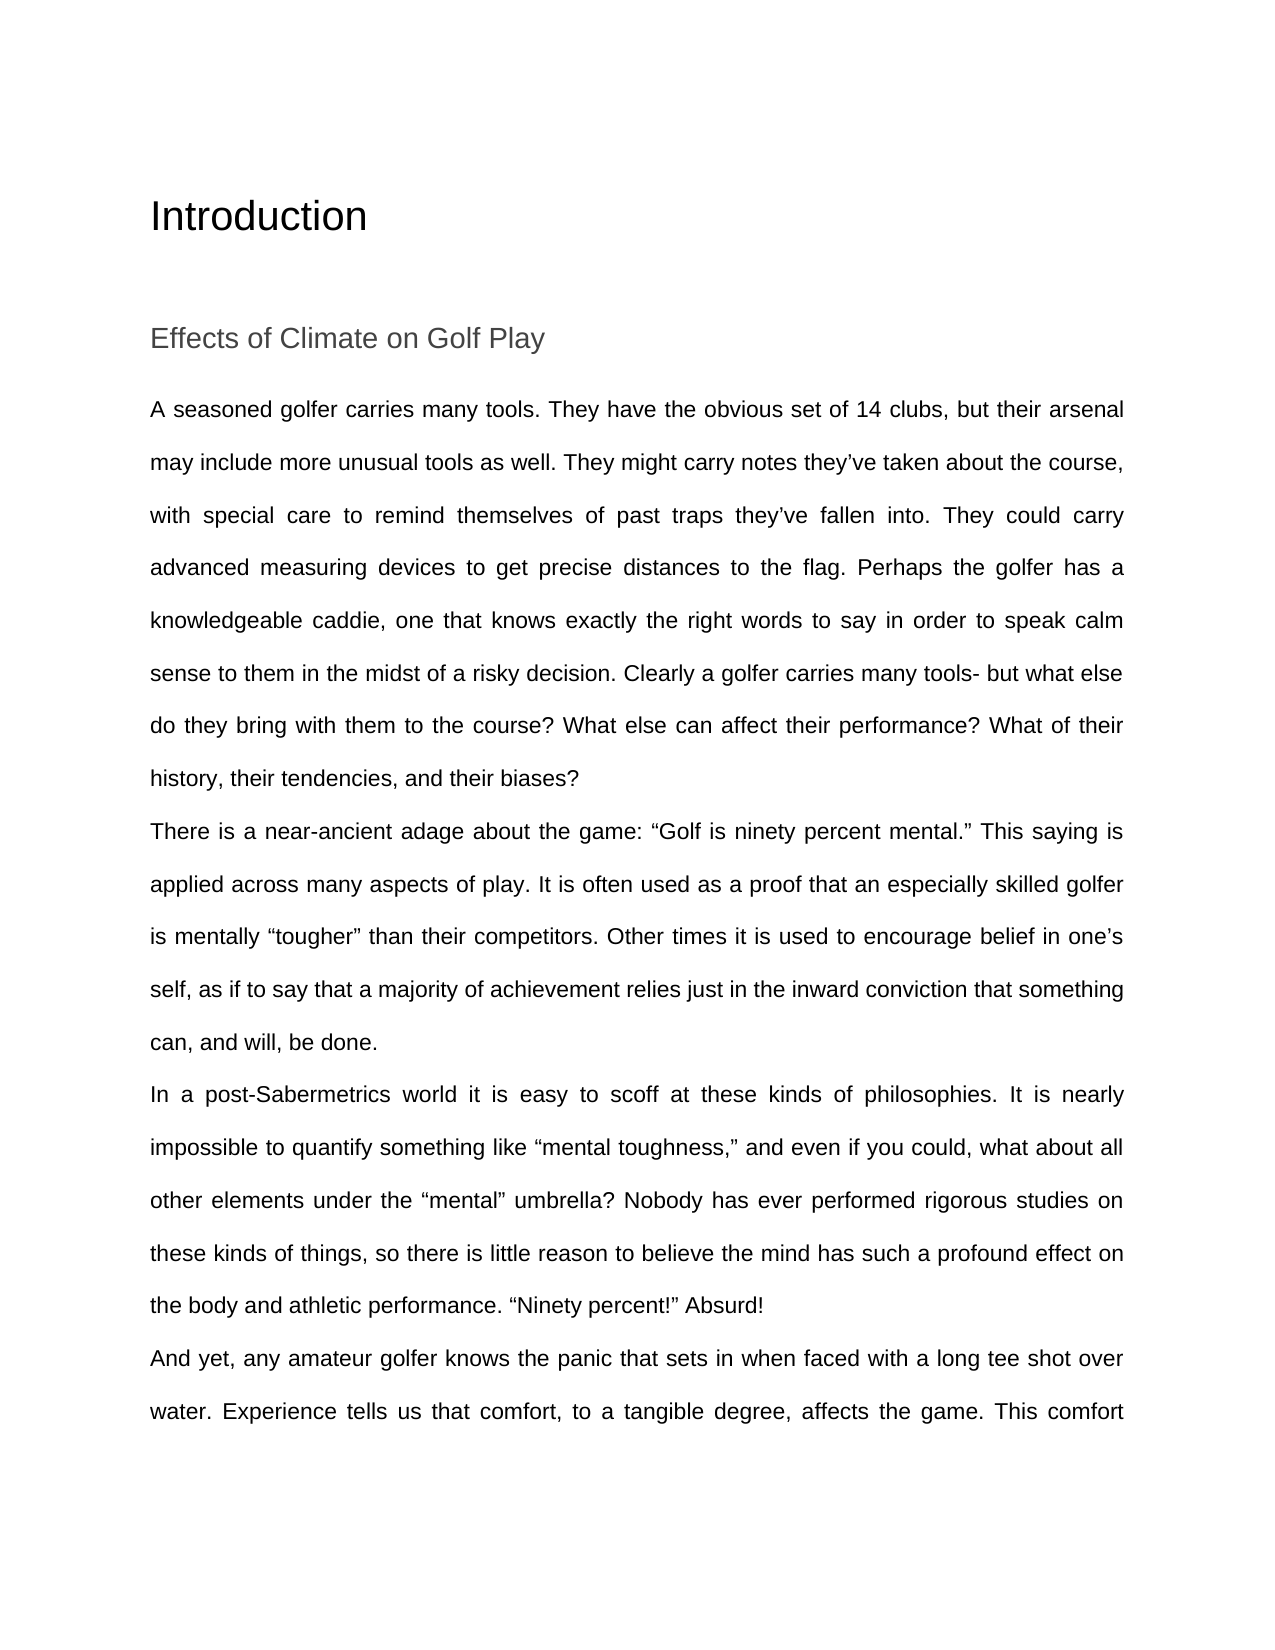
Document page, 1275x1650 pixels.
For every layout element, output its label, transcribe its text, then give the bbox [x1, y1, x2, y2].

text In a post-Sabermetrics world it is easy to scoff at these kinds of philosophies. It is nearly impossible to quantify something like “mental toughness,” and even if you could, what about all other elements under the “mental” umbrella? Nobody has ever performed rigorous studies on these kinds of things, so there is little reason to believe the mind has such a profound effect on the body and athletic performance. “Ninety percent!” Absurd! [150, 1081, 1125, 1319]
text A seasoned golfer carries many tools. They have the obvious set of 14 clubs, but their arsenal may include more unusual tools as well. They might carry notes they’ve taken about the course, with special care to remind themselves of past traps they’ve fallen into. They could carry advanced measuring devices to get precise distances to the flag. Perhaps the golfer has a knowledgeable caddie, one that knows exactly the right words to say in order to speak calm sense to them in the midst of a risky decision. Clearly a golfer carries many tools- but what else do they bring with them to the course? What else can affect their performance? What of their history, their tendencies, and their biases? [150, 396, 1125, 792]
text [150, 1345, 1125, 1424]
subtitle Introduction [150, 192, 1125, 239]
text There is a near-ancient adage about the game: “Golf is ninety percent mental.” This saying is applied across many aspects of play. It is often used as a proof that an especially skilled golfer is mentally “tougher” than their competitors. Other times it is used to encourage belief in one’s self, as if to say that a majority of achievement relies just in the inward conviction that something can, and will, be done. [150, 818, 1125, 1055]
subtitle Effects of Climate on Golf Play [150, 321, 1125, 354]
